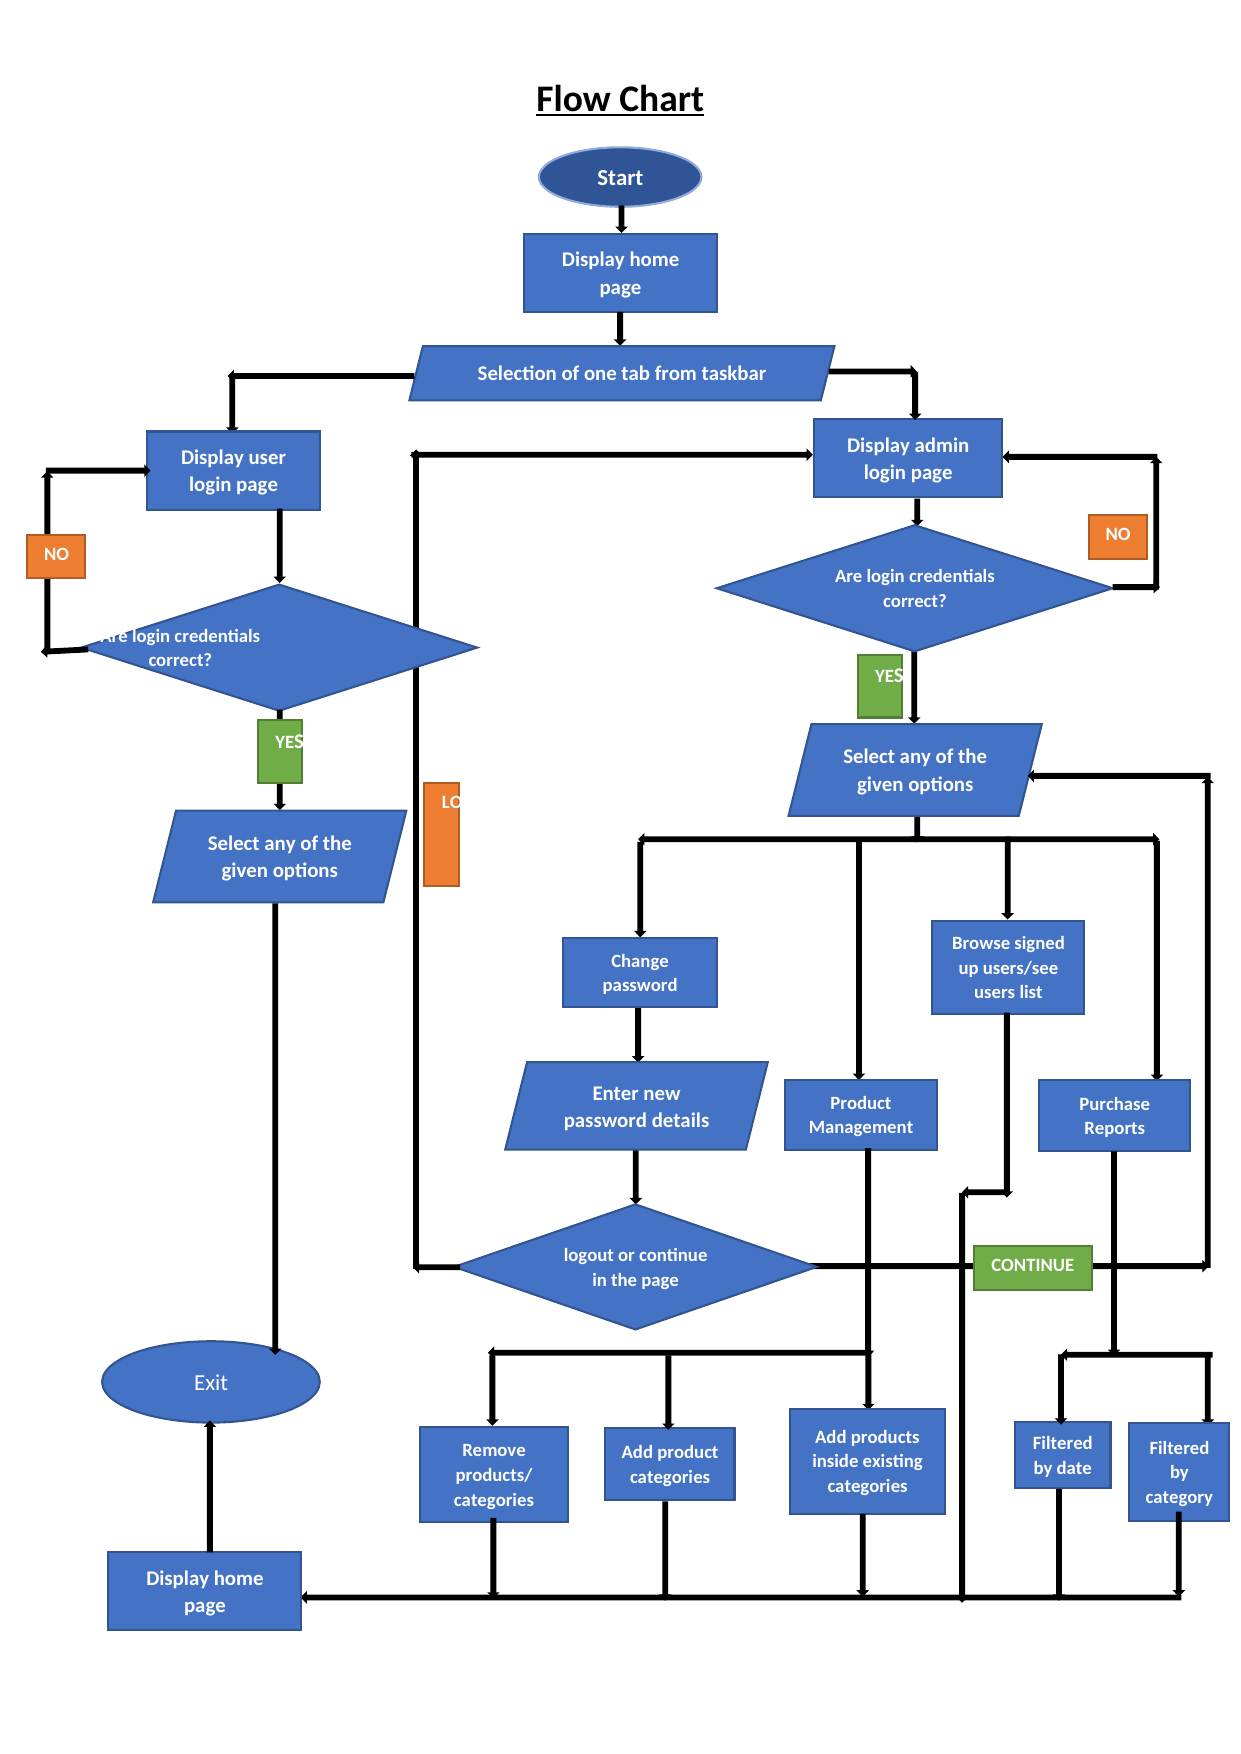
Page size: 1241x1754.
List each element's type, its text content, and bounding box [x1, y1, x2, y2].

text Flow Chart [75, 75, 1165, 121]
